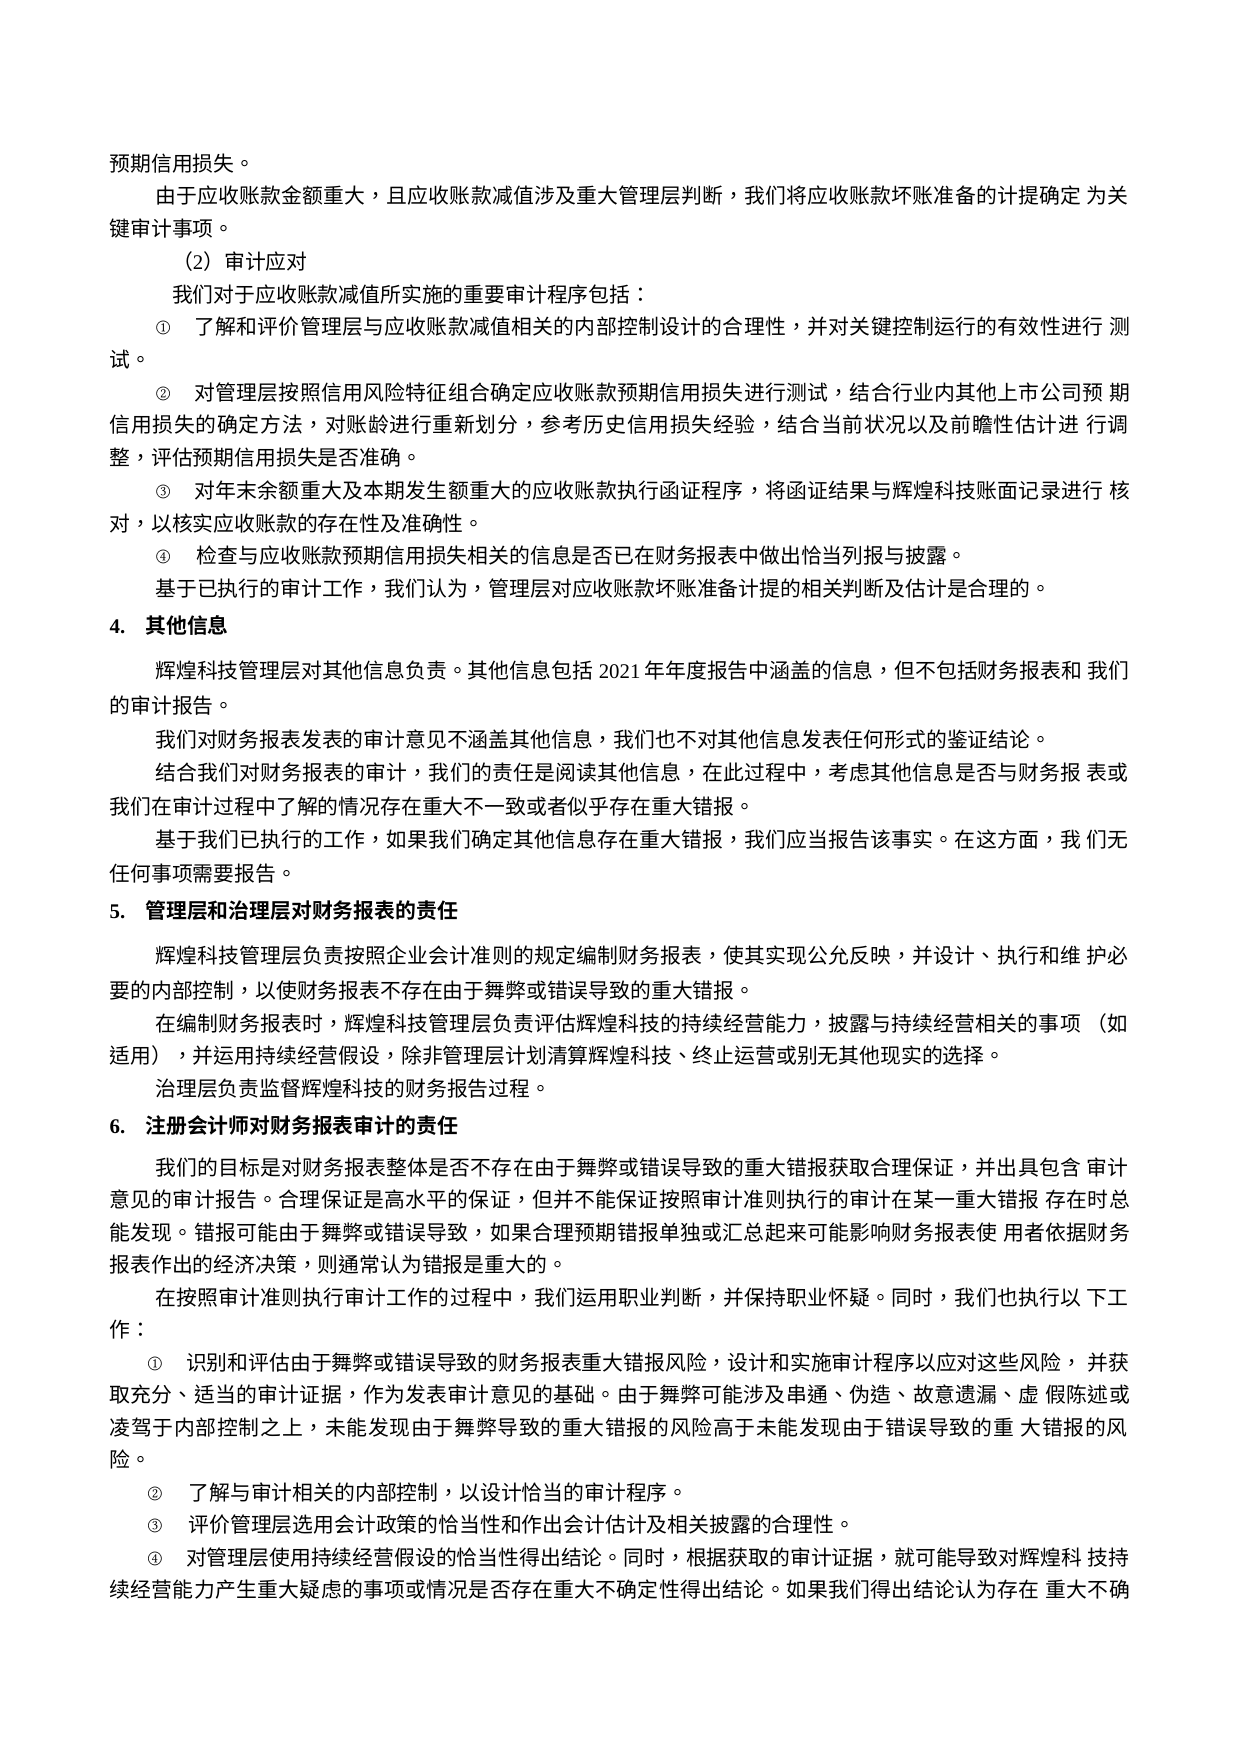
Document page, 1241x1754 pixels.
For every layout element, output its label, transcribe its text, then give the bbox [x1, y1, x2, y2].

text 我们对于应收账款减值所实施的重要审计程序包括： [109, 276, 1131, 308]
list 注册会计师对财务报表审计的责任 [109, 1111, 1131, 1139]
list 对年末余额重大及本期发生额重大的应收账款执行函证程序，将函证结果与辉煌科技账面记录进行 核对，以核实应收账款的存在性及准确性。 [109, 472, 1131, 537]
text 在编制财务报表时，辉煌科技管理层负责评估辉煌科技的持续经营能力，披露与持续经营相关的事项 （如适用），并运用持续经营假设，除非管理层计划清算辉煌科技、终止运营或别无其他现实的选择。 [109, 1005, 1131, 1070]
text 由于应收账款金额重大，且应收账款减值涉及重大管理层判断，我们将应收账款坏账准备的计提确定 为关键审计事项。 [109, 178, 1131, 243]
text 基于已执行的审计工作，我们认为，管理层对应收账款坏账准备计提的相关判断及估计是合理的。 [109, 570, 1131, 603]
list 其他信息 [109, 611, 1131, 640]
text 治理层负责监督辉煌科技的财务报告过程。 [109, 1070, 1131, 1103]
text 辉煌科技管理层对其他信息负责。其他信息包括2021年年度报告中涵盖的信息，但不包括财务报表和 我们的审计报告。 [109, 650, 1131, 720]
text （2）审计应对 [109, 243, 1131, 276]
list 评价管理层选用会计政策的恰当性和作出会计估计及相关披露的合理性。 [109, 1507, 1131, 1539]
list 检查与应收账款预期信用损失相关的信息是否已在财务报表中做出恰当列报与披露。 [109, 537, 1131, 570]
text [109, 145, 1131, 178]
text 基于我们已执行的工作，如果我们确定其他信息存在重大错报，我们应当报告该事实。在这方面，我 们无任何事项需要报告。 [109, 821, 1131, 888]
list 了解与审计相关的内部控制，以设计恰当的审计程序。 [109, 1474, 1131, 1507]
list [109, 1539, 1131, 1604]
text 辉煌科技管理层负责按照企业会计准则的规定编制财务报表，使其实现公允反映，并设计、执行和维 护必要的内部控制，以使财务报表不存在由于舞弊或错误导致的重大错报。 [109, 935, 1131, 1005]
list 了解和评价管理层与应收账款减值相关的内部控制设计的合理性，并对关键控制运行的有效性进行 测试。 [109, 308, 1131, 374]
text 在按照审计准则执行审计工作的过程中，我们运用职业判断，并保持职业怀疑。同时，我们也执行以 下工作： [109, 1279, 1131, 1344]
text 我们的目标是对财务报表整体是否不存在由于舞弊或错误导致的重大错报获取合理保证，并出具包含 审计意见的审计报告。合理保证是高水平的保证，但并不能保证按照审计准则执行的审计在某一重大错报 存在时总能发现。错报可能由于舞弊或错误导致，如果合理预期错报单独或汇总起来可能影响财务报表使 用者依据财务报表作出的经济决策，则通常认为错报是重大的。 [109, 1149, 1131, 1279]
list 对管理层按照信用风险特征组合确定应收账款预期信用损失进行测试，结合行业内其他上市公司预 期信用损失的确定方法，对账龄进行重新划分，参考历史信用损失经验，结合当前状况以及前瞻性估计进 行调整，评估预期信用损失是否准确。 [109, 374, 1131, 472]
text 结合我们对财务报表的审计，我们的责任是阅读其他信息，在此过程中，考虑其他信息是否与财务报 表或我们在审计过程中了解的情况存在重大不一致或者似乎存在重大错报。 [109, 754, 1131, 821]
list 管理层和治理层对财务报表的责任 [109, 896, 1131, 925]
list 识别和评估由于舞弊或错误导致的财务报表重大错报风险，设计和实施审计程序以应对这些风险， 并获取充分、适当的审计证据，作为发表审计意见的基础。由于舞弊可能涉及串通、伪造、故意遗漏、虚 假陈述或凌驾于内部控制之上，未能发现由于舞弊导致的重大错报的风险高于未能发现由于错误导致的重 大错报的风险。 [109, 1344, 1131, 1474]
text 我们对财务报表发表的审计意见不涵盖其他信息，我们也不对其他信息发表任何形式的鉴证结论。 [109, 720, 1131, 754]
